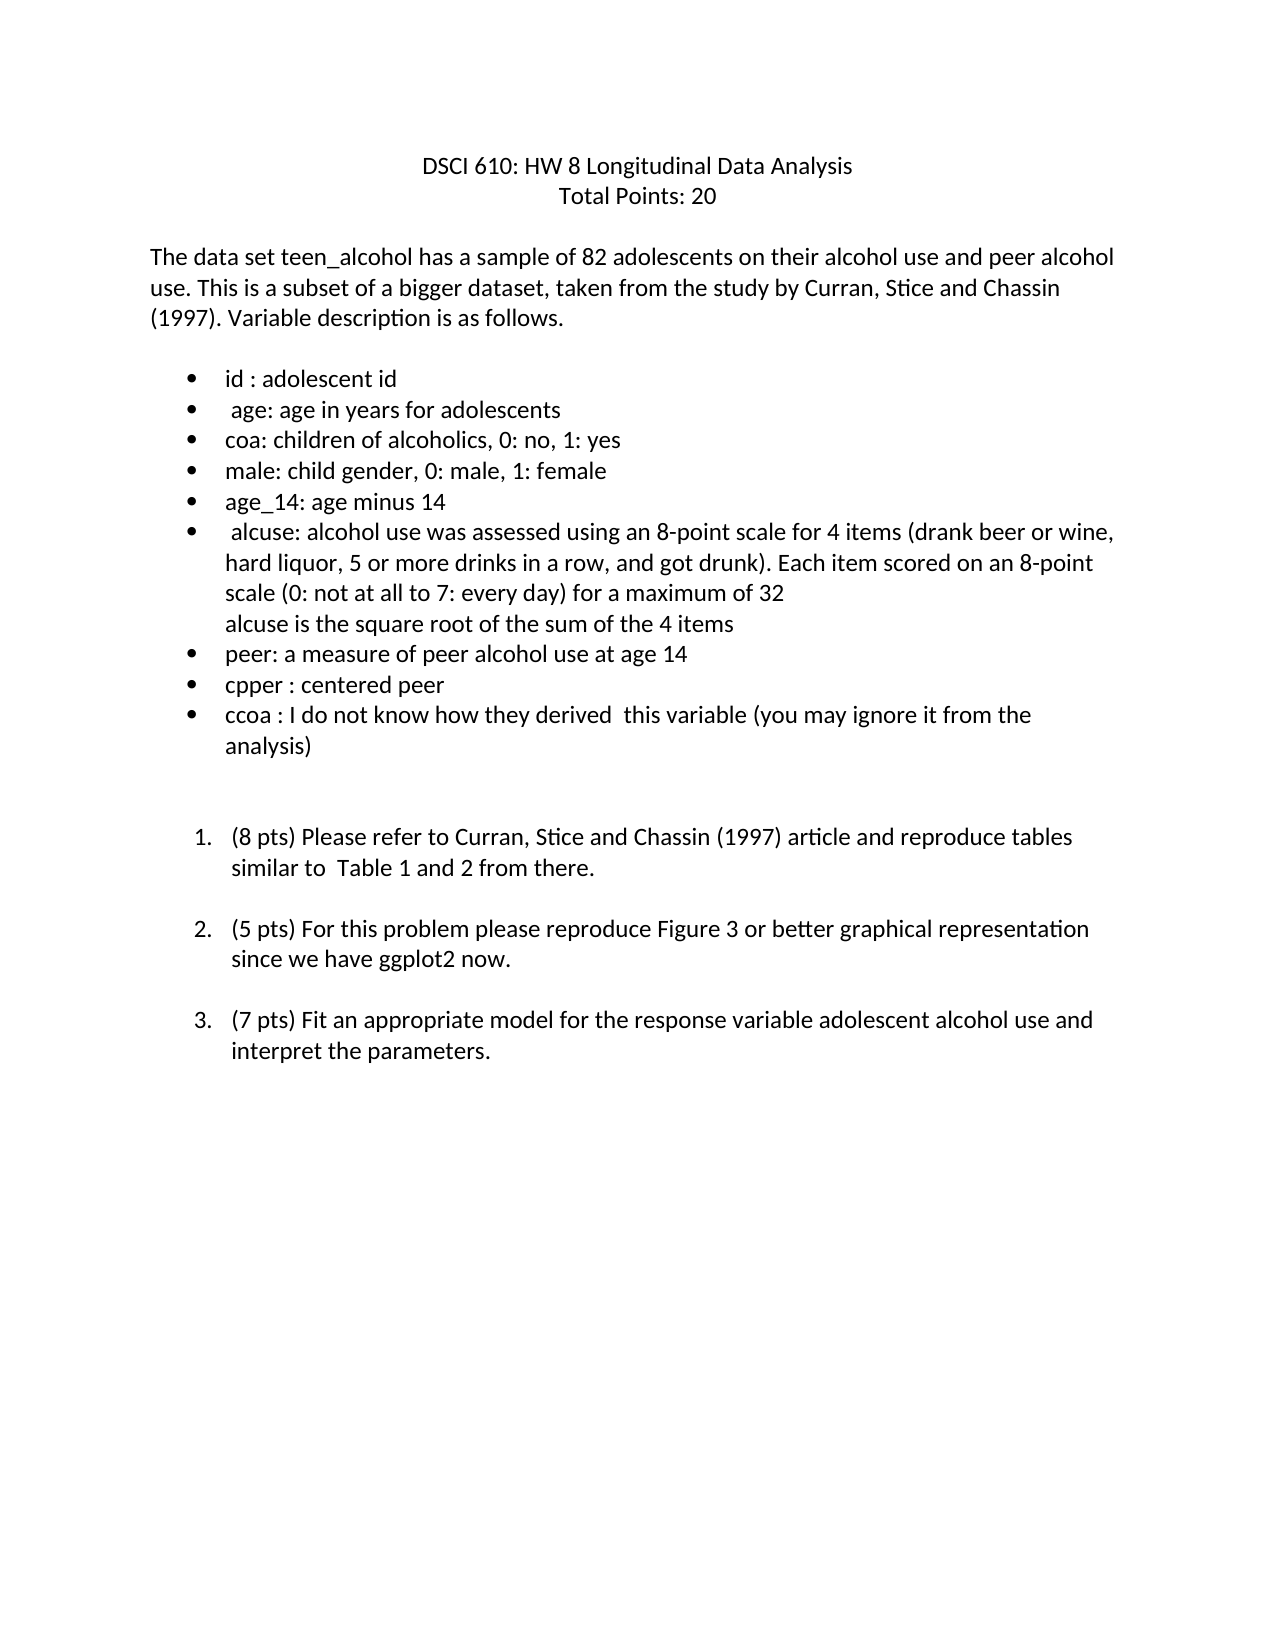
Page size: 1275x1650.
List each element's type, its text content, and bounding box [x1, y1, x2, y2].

list cpper : centered peer [187, 669, 1125, 699]
list ccoa : I do not know how they derived this variable (you may ignore it from the analysis) [187, 699, 1125, 760]
list male: child gender, 0: male, 1: female [187, 455, 1125, 486]
list alcuse is the square root of the sum of the 4 items [225, 608, 1125, 638]
text DSCI 610: HW 8 Longitudinal Data Analysis [150, 150, 1125, 181]
list alcuse: alcohol use was assessed using an 8-point scale for 4 items (drank beer or wine, hard liquor, 5 or more drinks in a row, and got drunk). Each item scored on an 8-point scale (0: not at all to 7: every day) for a maximum of 32 [187, 516, 1125, 608]
list peer: a measure of peer alcohol use at age 14 [187, 638, 1125, 669]
list (5 pts) For this problem please reproduce Figure 3 or better graphical representation since we have ggplot2 now. [193, 913, 1125, 974]
list (8 pts) Please refer to Curran, Stice and Chassin (1997) article and reproduce tables similar to Table 1 and 2 from there. [193, 821, 1125, 882]
list age_14: age minus 14 [187, 486, 1125, 516]
text The data set teen_alcohol has a sample of 82 adolescents on their alcohol use and peer alcohol use. This is a subset of a bigger dataset, taken from the study by Curran, Stice and Chassin (1997). Variable description is as follows. [150, 242, 1125, 333]
list coa: children of alcoholics, 0: no, 1: yes [187, 425, 1125, 455]
text Total Points: 20 [150, 181, 1125, 211]
list id : adolescent id [187, 364, 1125, 394]
list (7 pts) Fit an appropriate model for the response variable adolescent alcohol use and interpret the parameters. [193, 1004, 1125, 1066]
list age: age in years for adolescents [187, 394, 1125, 425]
